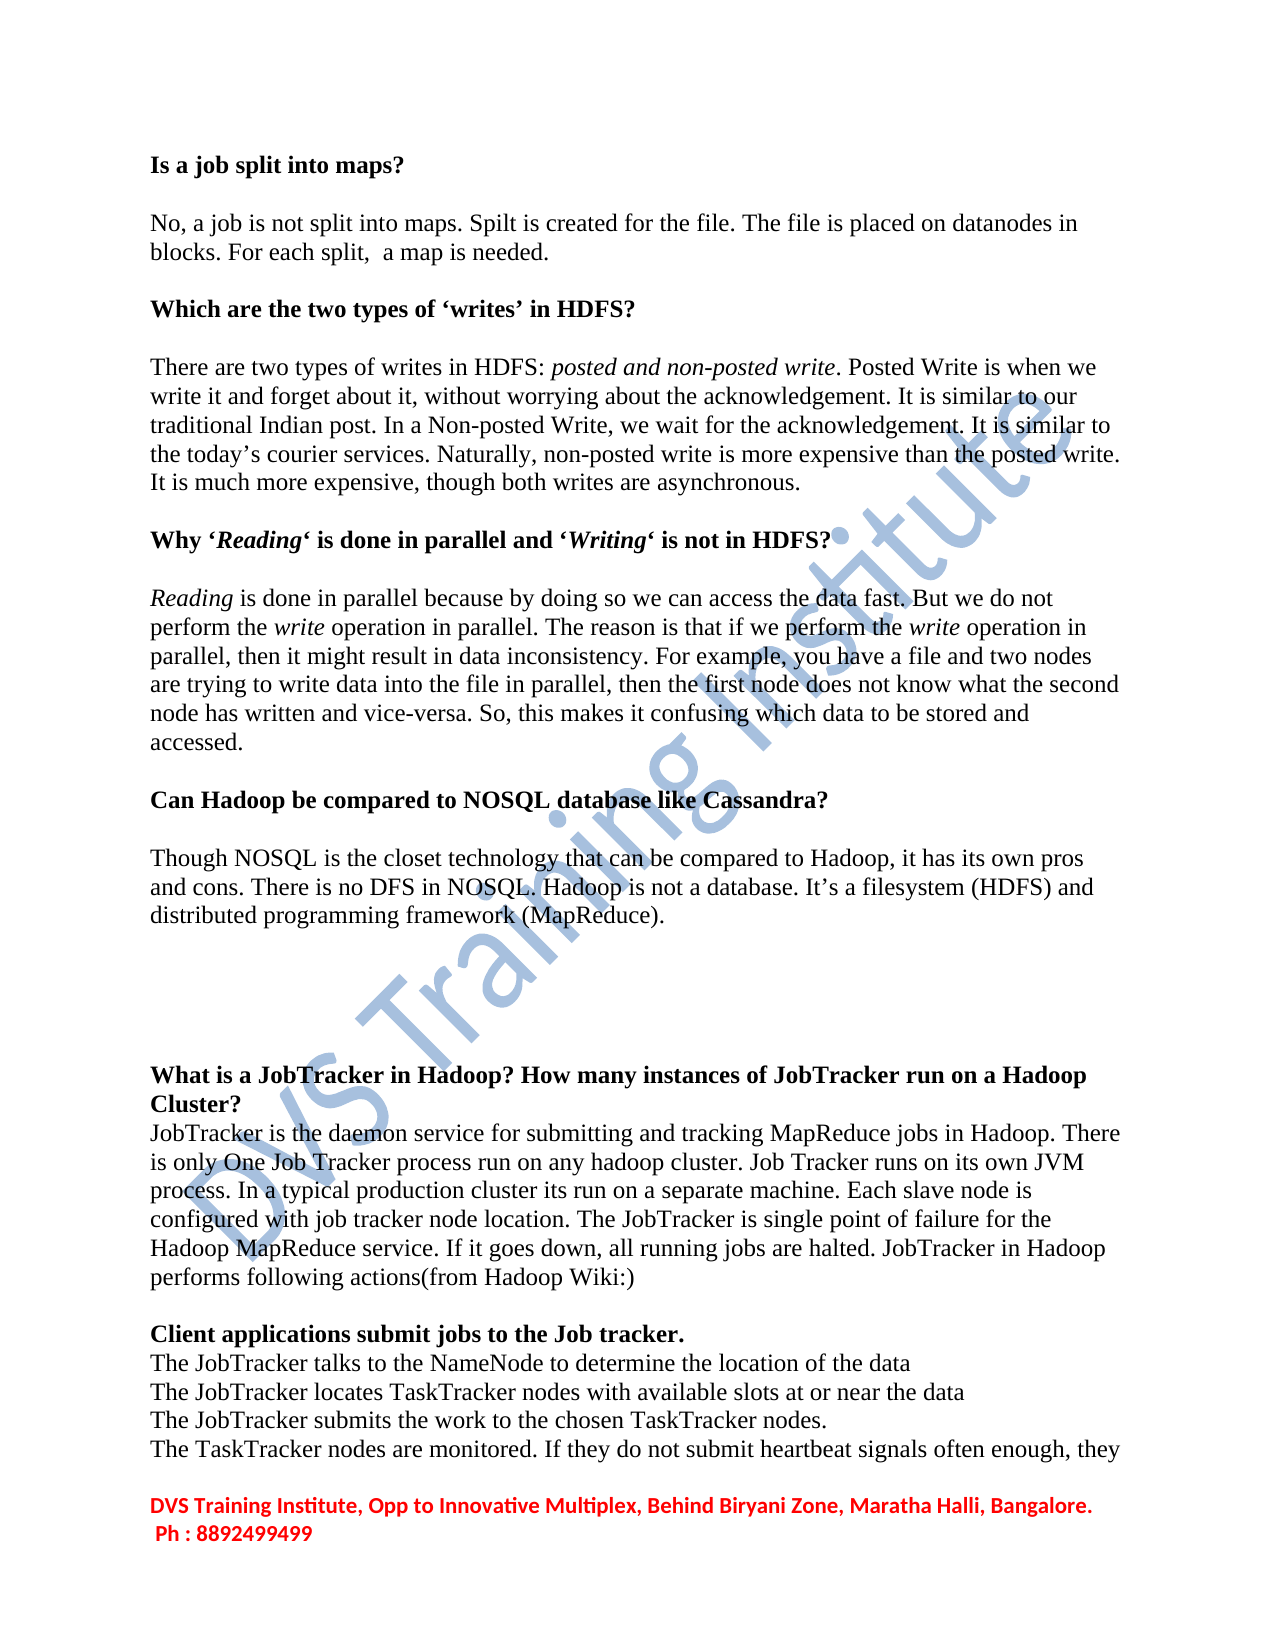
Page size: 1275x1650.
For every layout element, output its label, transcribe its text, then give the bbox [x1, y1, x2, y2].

text No, a job is not split into maps. Spilt is created for the file. The file is placed on datanodes in blocks. For each split, a map is needed. [150, 208, 1125, 265]
text Reading is done in parallel because by doing so we can access the data fast. But we do not perform the write operation in parallel. The reason is that if we perform the write operation in parallel, then it might result in data inconsistency. For example, you have a file and two nodes are trying to write data into the file in parallel, then the first node does not know what the second node has written and vice-versa. So, this makes it confusing which data to be stored and accessed. [150, 583, 1125, 756]
text Is a job split into maps? [150, 150, 1125, 179]
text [150, 1060, 1125, 1463]
text Why ‘Reading‘ is done in parallel and ‘Writing‘ is not in HDFS? [150, 525, 1125, 554]
text Can Hadoop be compared to NOSQL database like Cassandra? [150, 785, 1125, 814]
text There are two types of writes in HDFS: posted and non-posted write. Posted Write is when we write it and forget about it, without worrying about the acknowledgement. It is similar to our traditional Indian post. In a Non-posted Write, we wait for the acknowledgement. It is similar to the today’s courier services. Naturally, non-posted write is more expensive than the posted write. It is much more expensive, though both writes are asynchronous. [150, 352, 1125, 496]
text Which are the two types of ‘writes’ in HDFS? [150, 294, 1125, 323]
text Though NOSQL is the closet technology that can be compared to Hadoop, it has its own pros and cons. There is no DFS in NOSQL. Hadoop is not a database. It’s a filesystem (HDFS) and distributed programming framework (MapReduce). [150, 843, 1125, 929]
